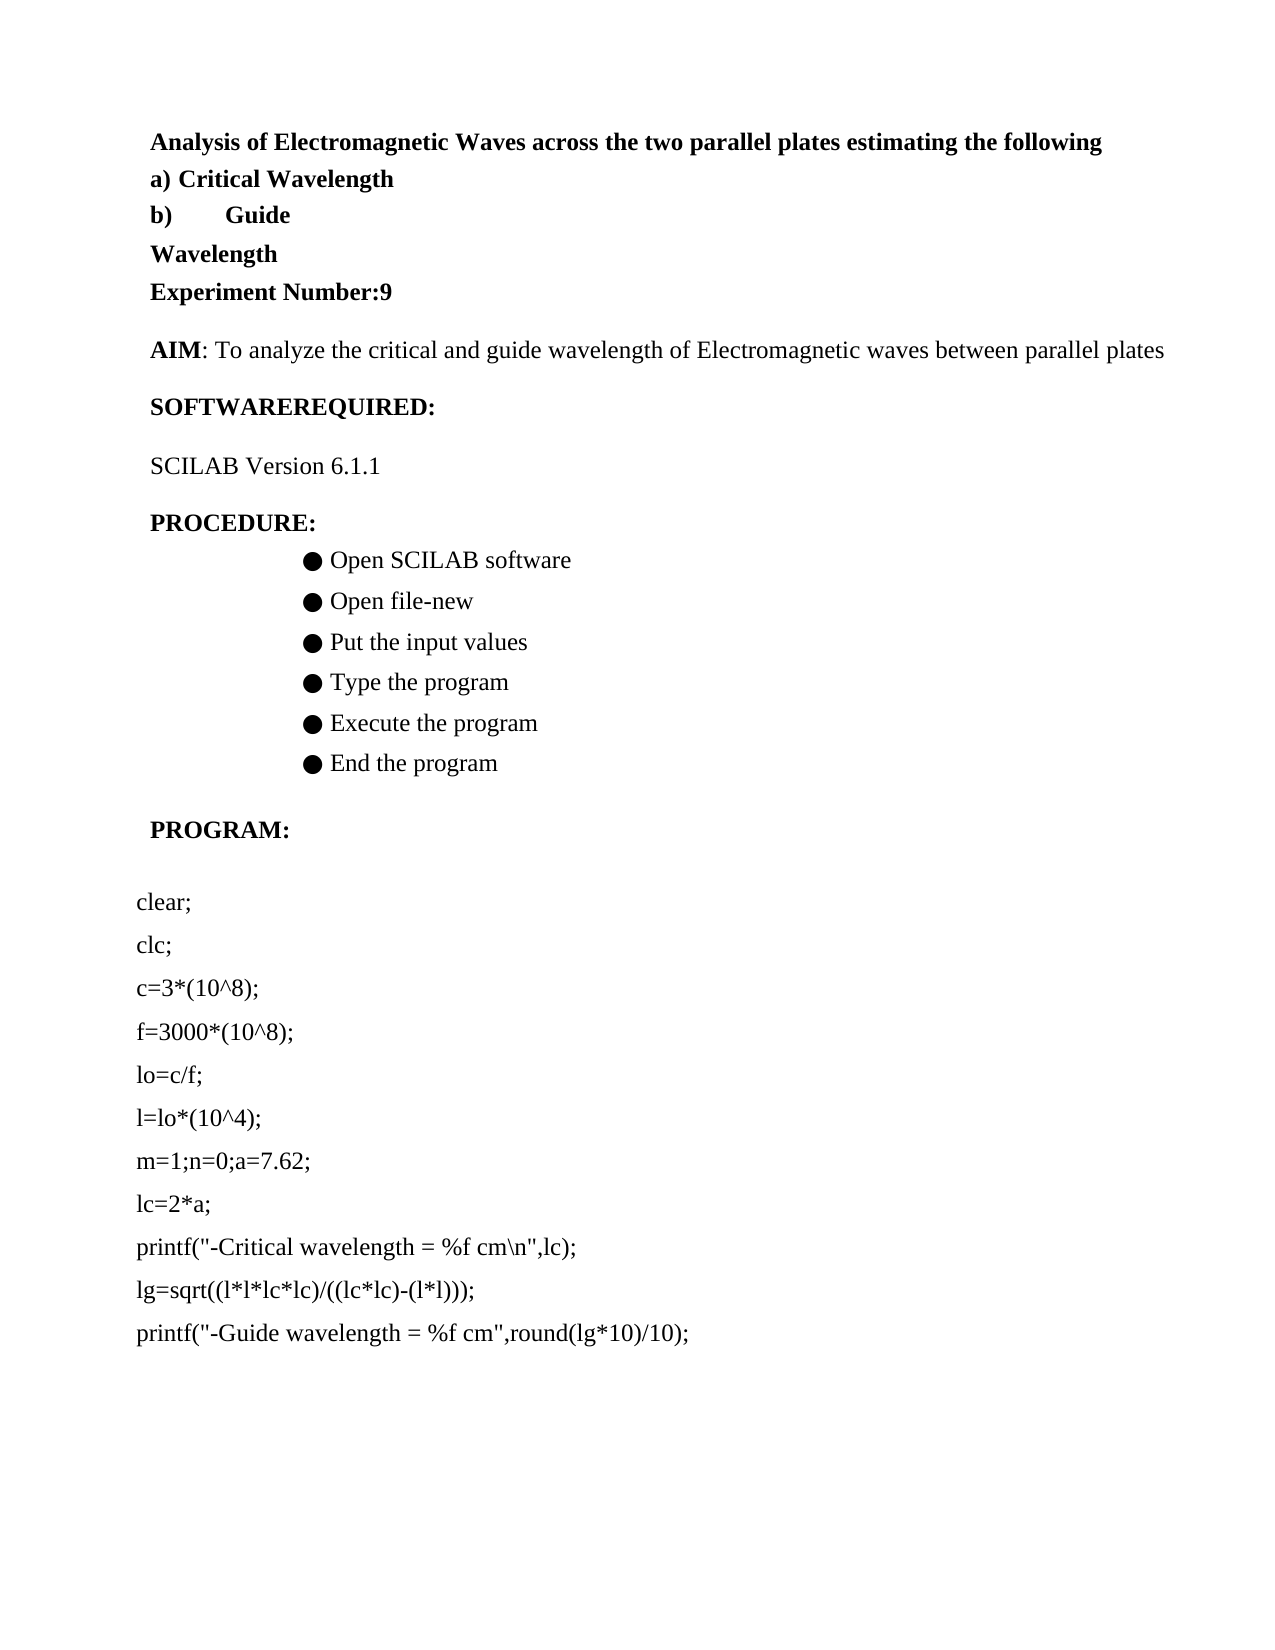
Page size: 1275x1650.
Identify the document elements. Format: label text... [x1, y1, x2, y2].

list Execute the program [302, 704, 1275, 738]
list Type the program [302, 664, 1275, 698]
subtitle SOFTWAREREQUIRED: [150, 392, 1275, 421]
subtitle Analysis of Electromagnetic Waves across the two parallel plates estimating the following [150, 127, 1275, 156]
text lo=c/f; l=lo*(10^4); m=1;n=0;a=7.62; [136, 1060, 313, 1175]
subtitle PROGRAM: [150, 815, 1275, 844]
text c=3*(10^8); f=3000*(10^8); [136, 973, 296, 1045]
text SCILAB Version 6.1.1 [150, 451, 1275, 479]
list End the program [302, 745, 1275, 779]
text clear; clc; [136, 887, 193, 959]
text lc=2*a; [136, 1189, 1275, 1218]
text printf("-Guide wavelength = %f cm",round(lg*10)/10); [136, 1318, 1275, 1347]
list Open SCILAB software [302, 542, 1275, 576]
list Put the input values [302, 623, 1275, 657]
text printf("-Critical wavelength = %f cm\n",lc); lg=sqrt((l*l*lc*lc)/((lc*lc)-(l*l))); [136, 1232, 577, 1304]
list Open file-new [302, 582, 1275, 616]
subtitle PROCEDURE: [150, 508, 1275, 537]
subtitle Guide Wavelength Experiment Number:9 [150, 201, 393, 306]
text AIM: To analyze the critical and guide wavelength of Electromagnetic waves between parallel plates [150, 335, 1275, 363]
list Critical Wavelength [150, 164, 1275, 193]
